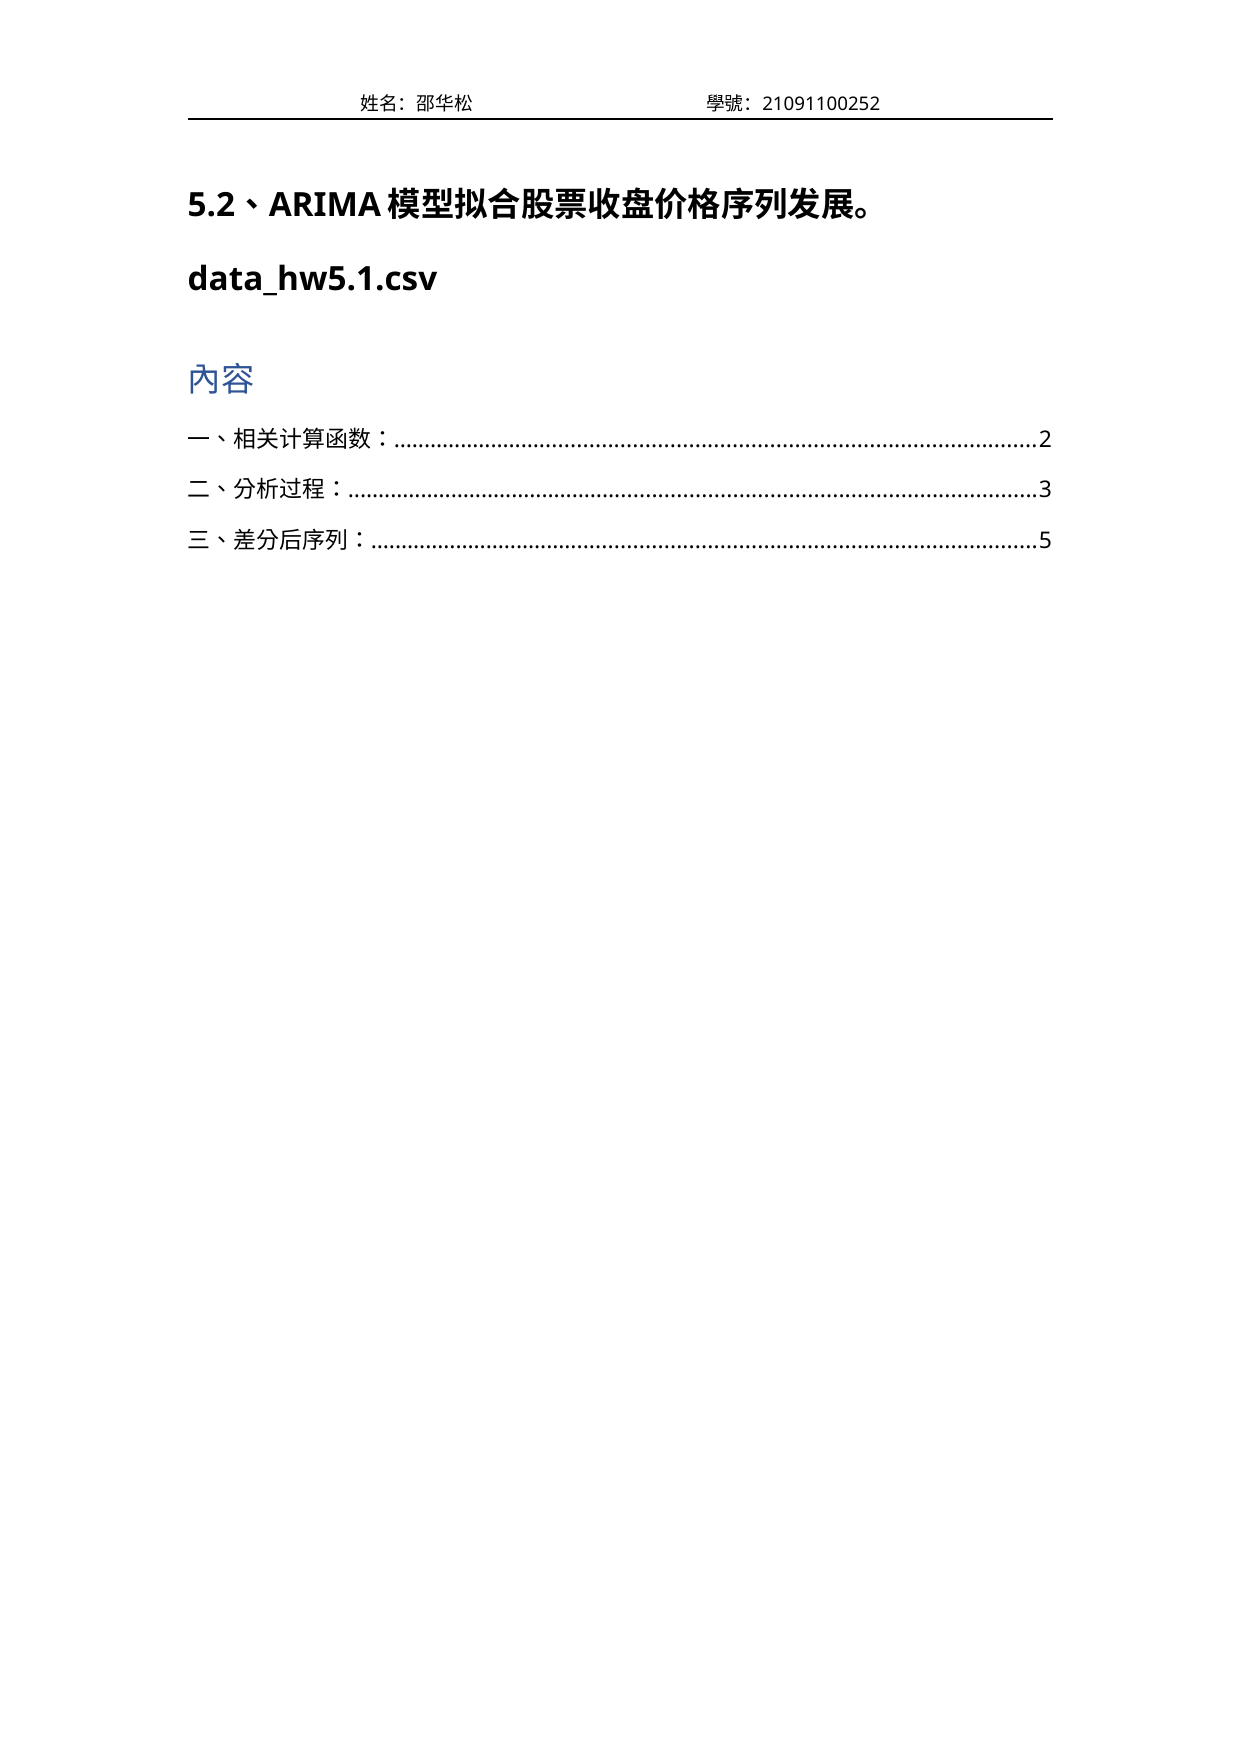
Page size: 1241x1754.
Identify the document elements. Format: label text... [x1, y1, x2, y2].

text 5.2、ARIMA模型拟合股票收盘价格序列发展。data_hw5.1.csv [187, 164, 1053, 314]
